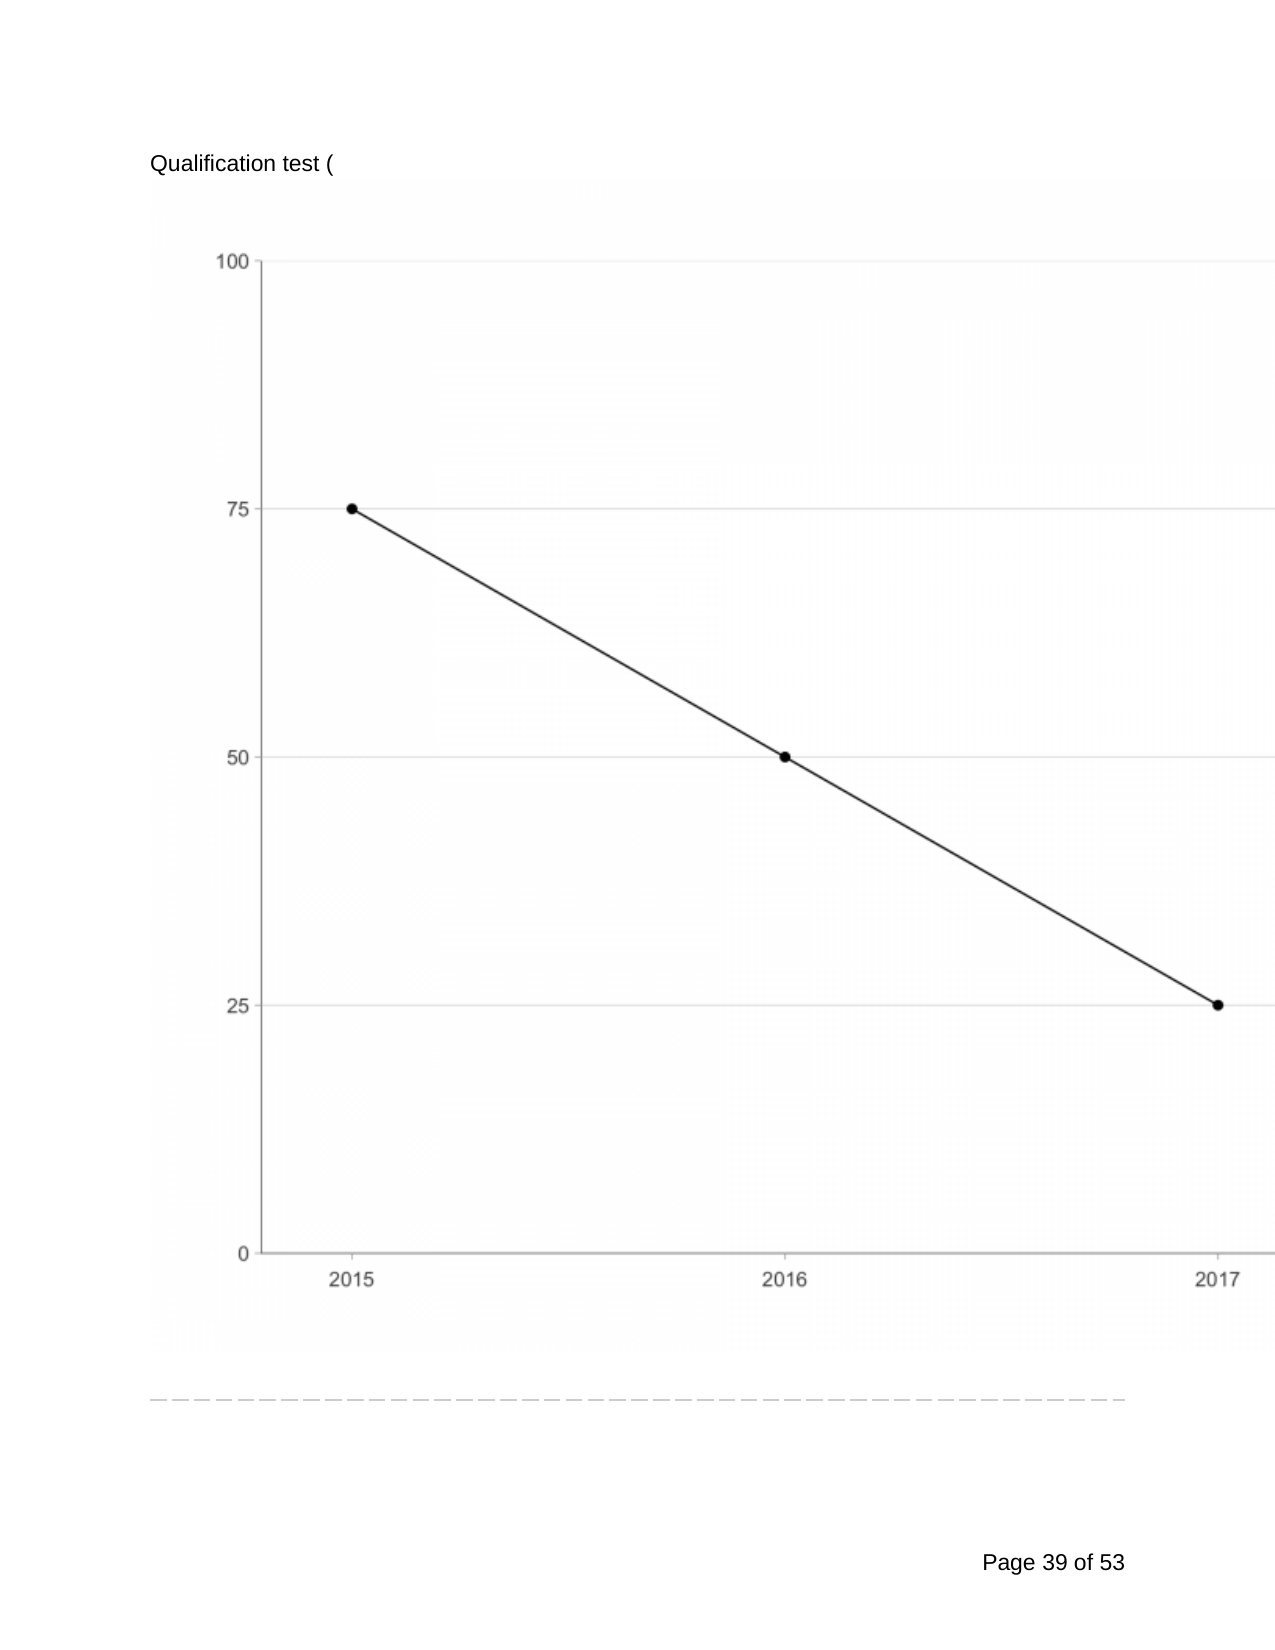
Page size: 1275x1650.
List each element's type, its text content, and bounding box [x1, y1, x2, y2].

text Qualification test ( [150, 150, 1125, 176]
picture [150, 180, 1275, 1352]
